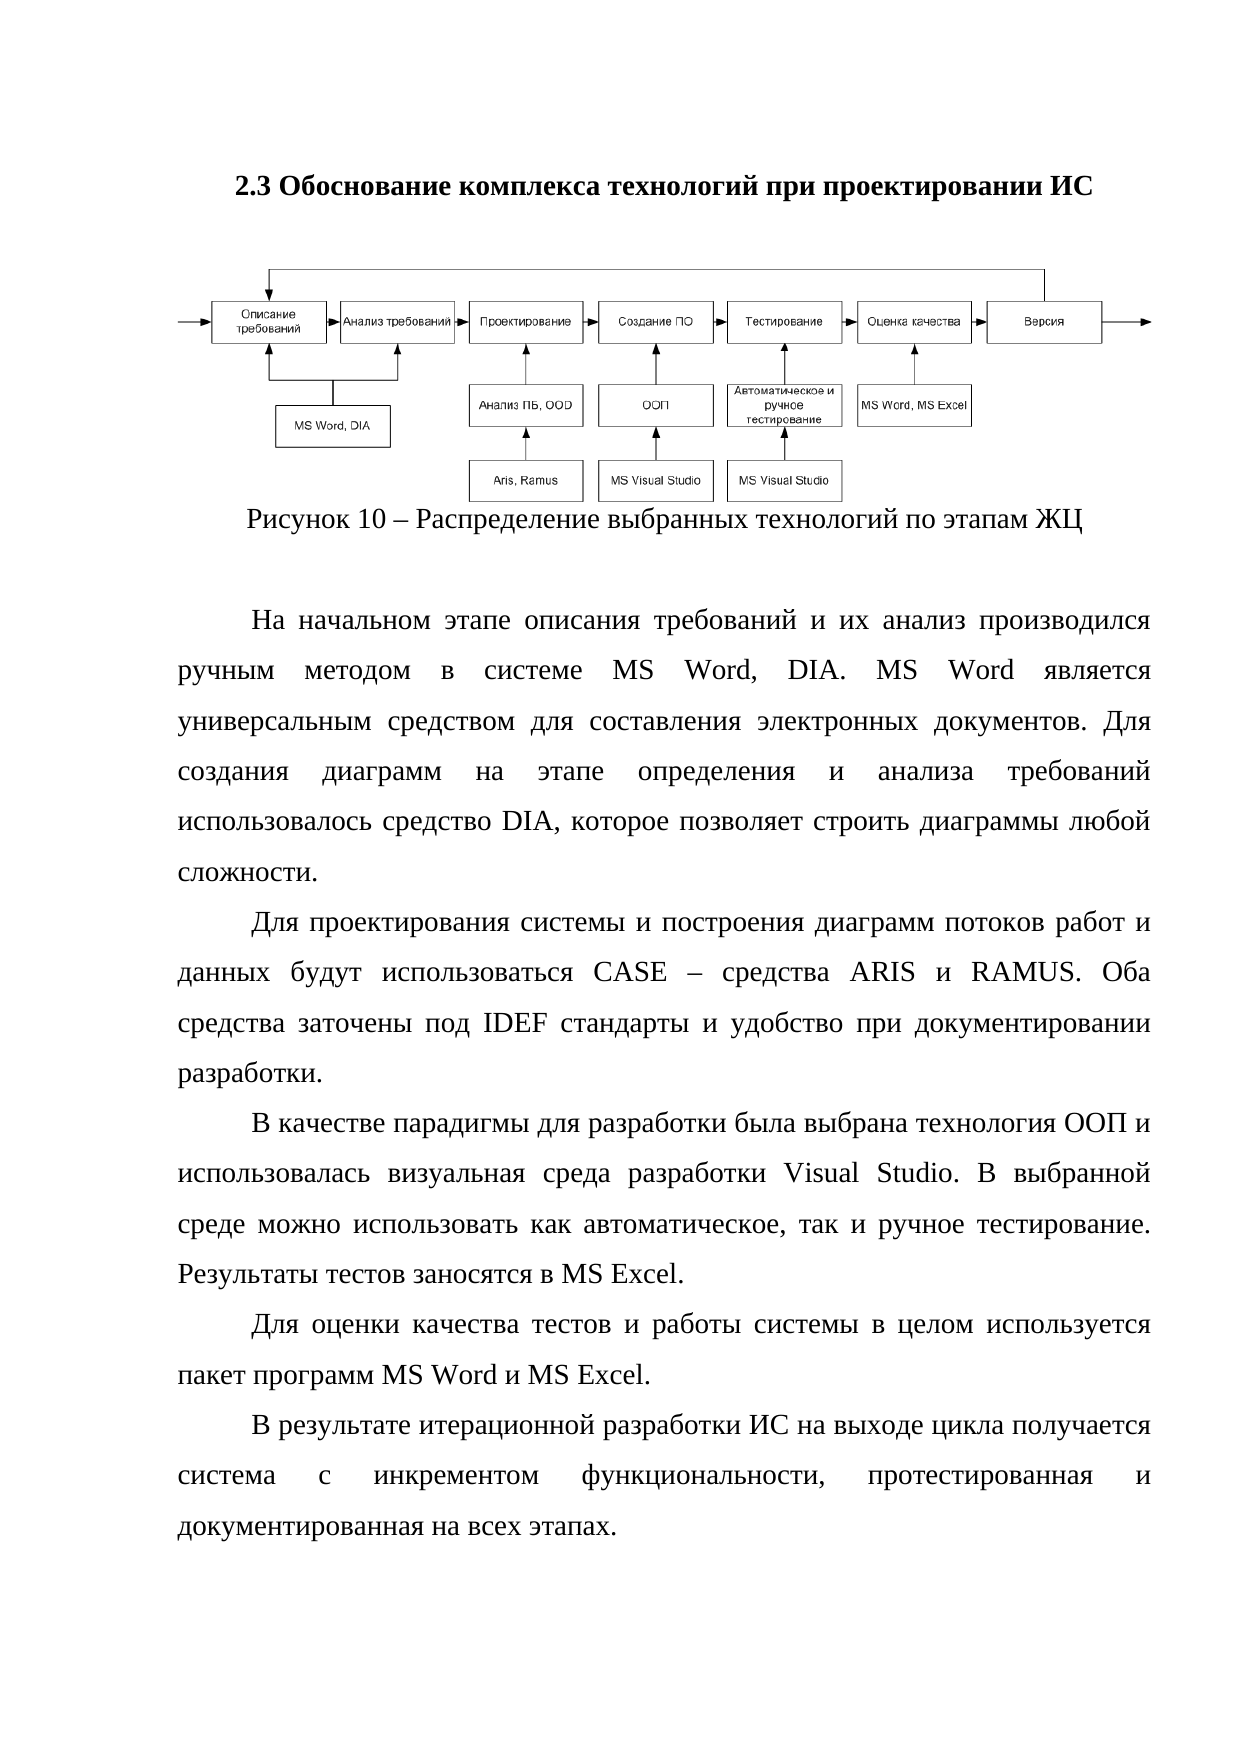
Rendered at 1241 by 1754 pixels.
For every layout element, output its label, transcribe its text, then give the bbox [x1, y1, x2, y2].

text Для проектирования системы и построения диаграмм потоков работ и данных будут использоваться CASE – средства ARIS и RAMUS. Оба средства заточены под IDEF стандарты и удобство при документировании разработки. [177, 904, 1152, 1088]
text 2.3 Обоснование комплекса технологий при проектировании ИС [177, 168, 1152, 202]
text Рисунок 10 – Распределение выбранных технологий по этапам ЖЦ [177, 502, 1152, 535]
text Для оценки качества тестов и работы системы в целом используется пакет программ MS Word и MS Excel. [177, 1307, 1152, 1390]
picture [177, 269, 1152, 502]
text На начальном этапе описания требований и их анализ производился ручным методом в системе MS Word, DIA. MS Word является универсальным средством для составления электронных документов. Для создания диаграмм на этапе определения и анализа требований использовалось средство DIA, которое позволяет строить диаграммы любой сложности. [177, 602, 1152, 887]
